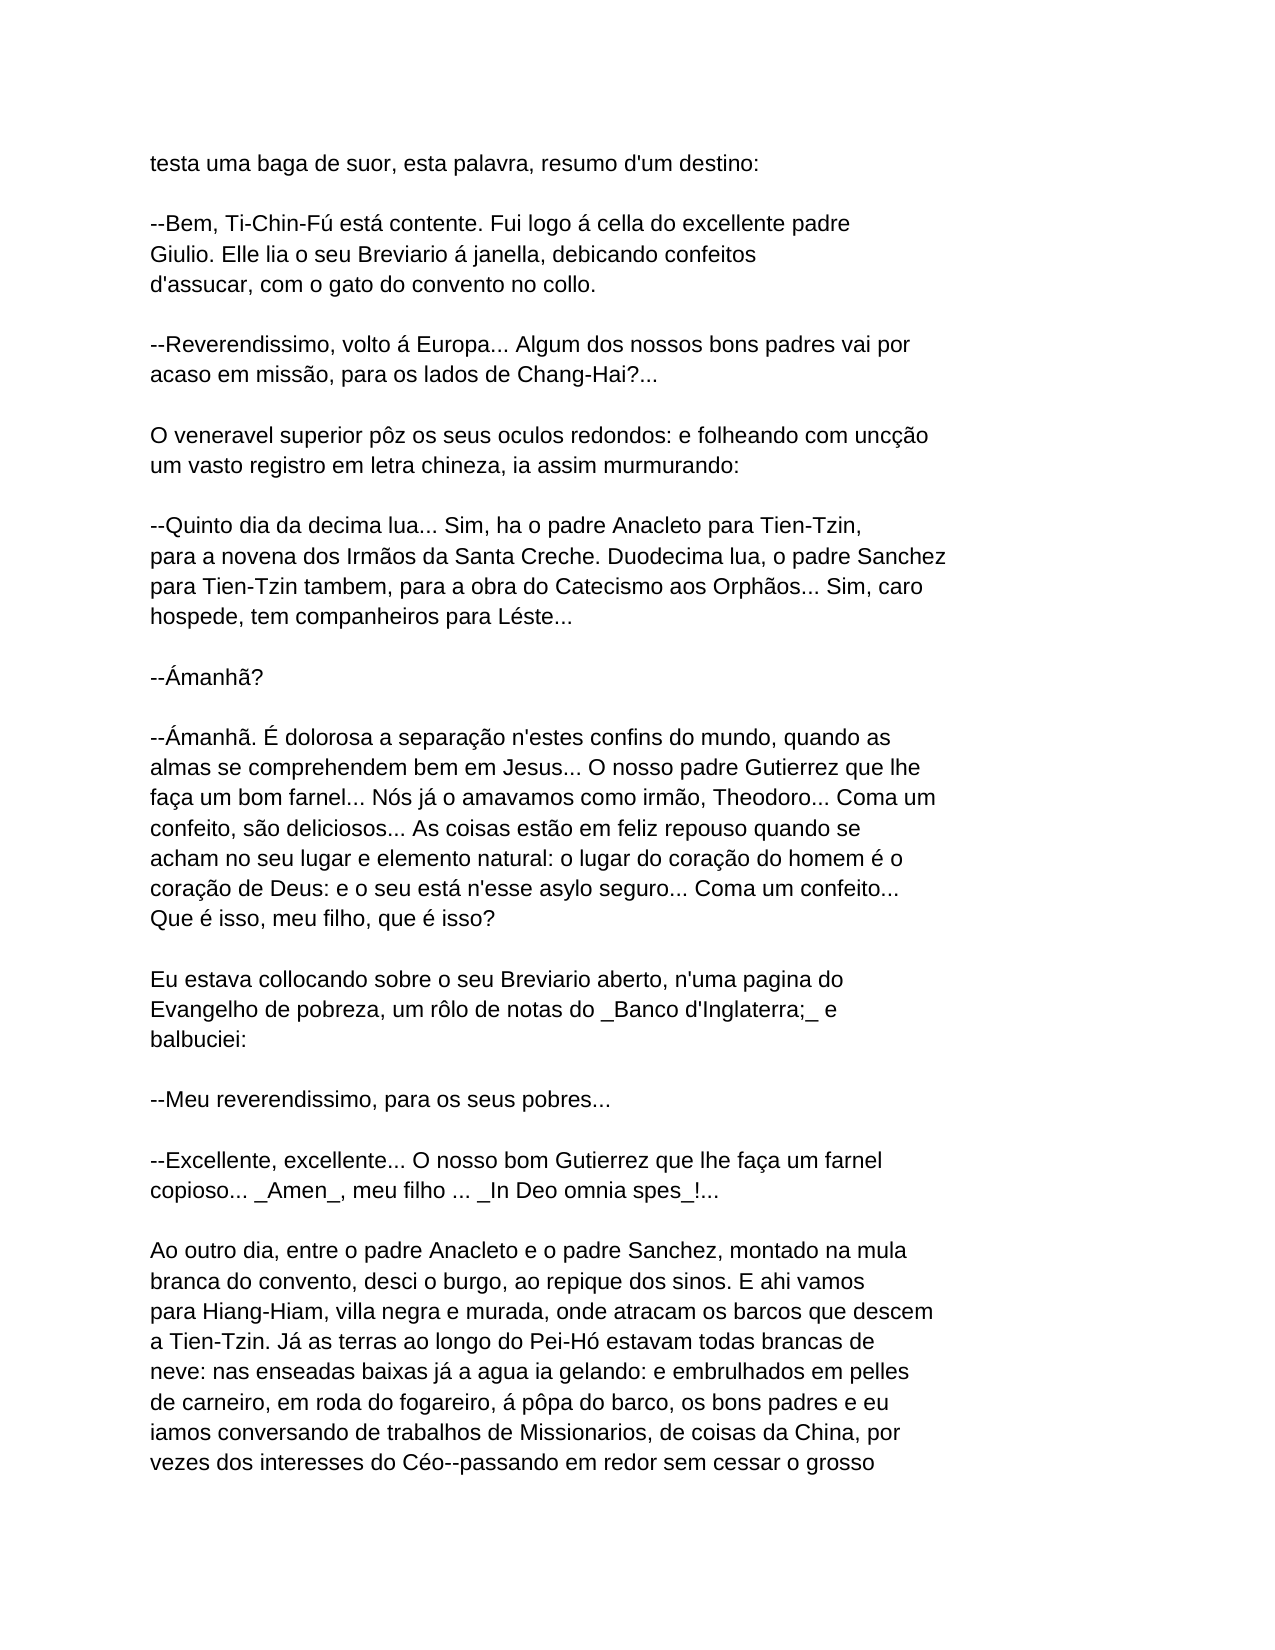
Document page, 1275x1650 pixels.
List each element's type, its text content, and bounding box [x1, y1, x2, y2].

text --Excellente, excellente... O nosso bom Gutierrez que lhe faça um farnel [150, 1147, 1125, 1173]
text acham no seu lugar e elemento natural: o lugar do coração do homem é o [150, 845, 1125, 871]
text um vasto registro em letra chineza, ia assim murmurando: [150, 452, 1125, 478]
text d'assucar, com o gato do convento no collo. [150, 271, 1125, 297]
text faça um bom farnel... Nós já o amavamos como irmão, Theodoro... Coma um [150, 784, 1125, 811]
text para Tien-Tzin tambem, para a obra do Catecismo aos Orphãos... Sim, caro [150, 573, 1125, 599]
text a Tien-Tzin. Já as terras ao longo do Pei-Hó estavam todas brancas de [150, 1328, 1125, 1354]
text Eu estava collocando sobre o seu Breviario aberto, n'uma pagina do [150, 966, 1125, 992]
text --Reverendissimo, volto á Europa... Algum dos nossos bons padres vai por [150, 331, 1125, 358]
text Ao outro dia, entre o padre Anacleto e o padre Sanchez, montado na mula [150, 1237, 1125, 1264]
text --Quinto dia da decima lua... Sim, ha o padre Anacleto para Tien-Tzin, [150, 512, 1125, 539]
text O veneravel superior pôz os seus oculos redondos: e folheando com uncção [150, 422, 1125, 448]
text testa uma baga de suor, esta palavra, resumo d'um destino: [150, 150, 1125, 176]
text --Ámanhã. É dolorosa a separação n'estes confins do mundo, quando as [150, 724, 1125, 750]
text de carneiro, em roda do fogareiro, á pôpa do barco, os bons padres e eu [150, 1388, 1125, 1415]
text copioso... _Amen_, meu filho ... _In Deo omnia spes_!... [150, 1177, 1125, 1203]
text Giulio. Elle lia o seu Breviario á janella, debicando confeitos [150, 241, 1125, 267]
text para Hiang-Hiam, villa negra e murada, onde atracam os barcos que descem [150, 1298, 1125, 1324]
text almas se comprehendem bem em Jesus... O nosso padre Gutierrez que lhe [150, 754, 1125, 781]
text neve: nas enseadas baixas já a agua ia gelando: e embrulhados em pelles [150, 1358, 1125, 1385]
text --Ámanhã? [150, 663, 1125, 690]
text hospede, tem companheiros para Léste... [150, 603, 1125, 629]
text Evangelho de pobreza, um rôlo de notas do _Banco d'Inglaterra;_ e [150, 996, 1125, 1022]
text branca do convento, desci o burgo, ao repique dos sinos. E ahi vamos [150, 1268, 1125, 1294]
text balbuciei: [150, 1026, 1125, 1052]
text confeito, são deliciosos... As coisas estão em feliz repouso quando se [150, 814, 1125, 841]
text coração de Deus: e o seu está n'esse asylo seguro... Coma um confeito... [150, 875, 1125, 901]
text iamos conversando de trabalhos de Missionarios, de coisas da China, por [150, 1419, 1125, 1445]
text --Meu reverendissimo, para os seus pobres... [150, 1086, 1125, 1113]
text vezes dos interesses do Céo--passando em redor sem cessar o grosso [150, 1449, 1125, 1475]
text Que é isso, meu filho, que é isso? [150, 905, 1125, 932]
text para a novena dos Irmãos da Santa Creche. Duodecima lua, o padre Sanchez [150, 543, 1125, 569]
text --Bem, Ti-Chin-Fú está contente. Fui logo á cella do excellente padre [150, 210, 1125, 237]
text acaso em missão, para os lados de Chang-Hai?... [150, 361, 1125, 388]
